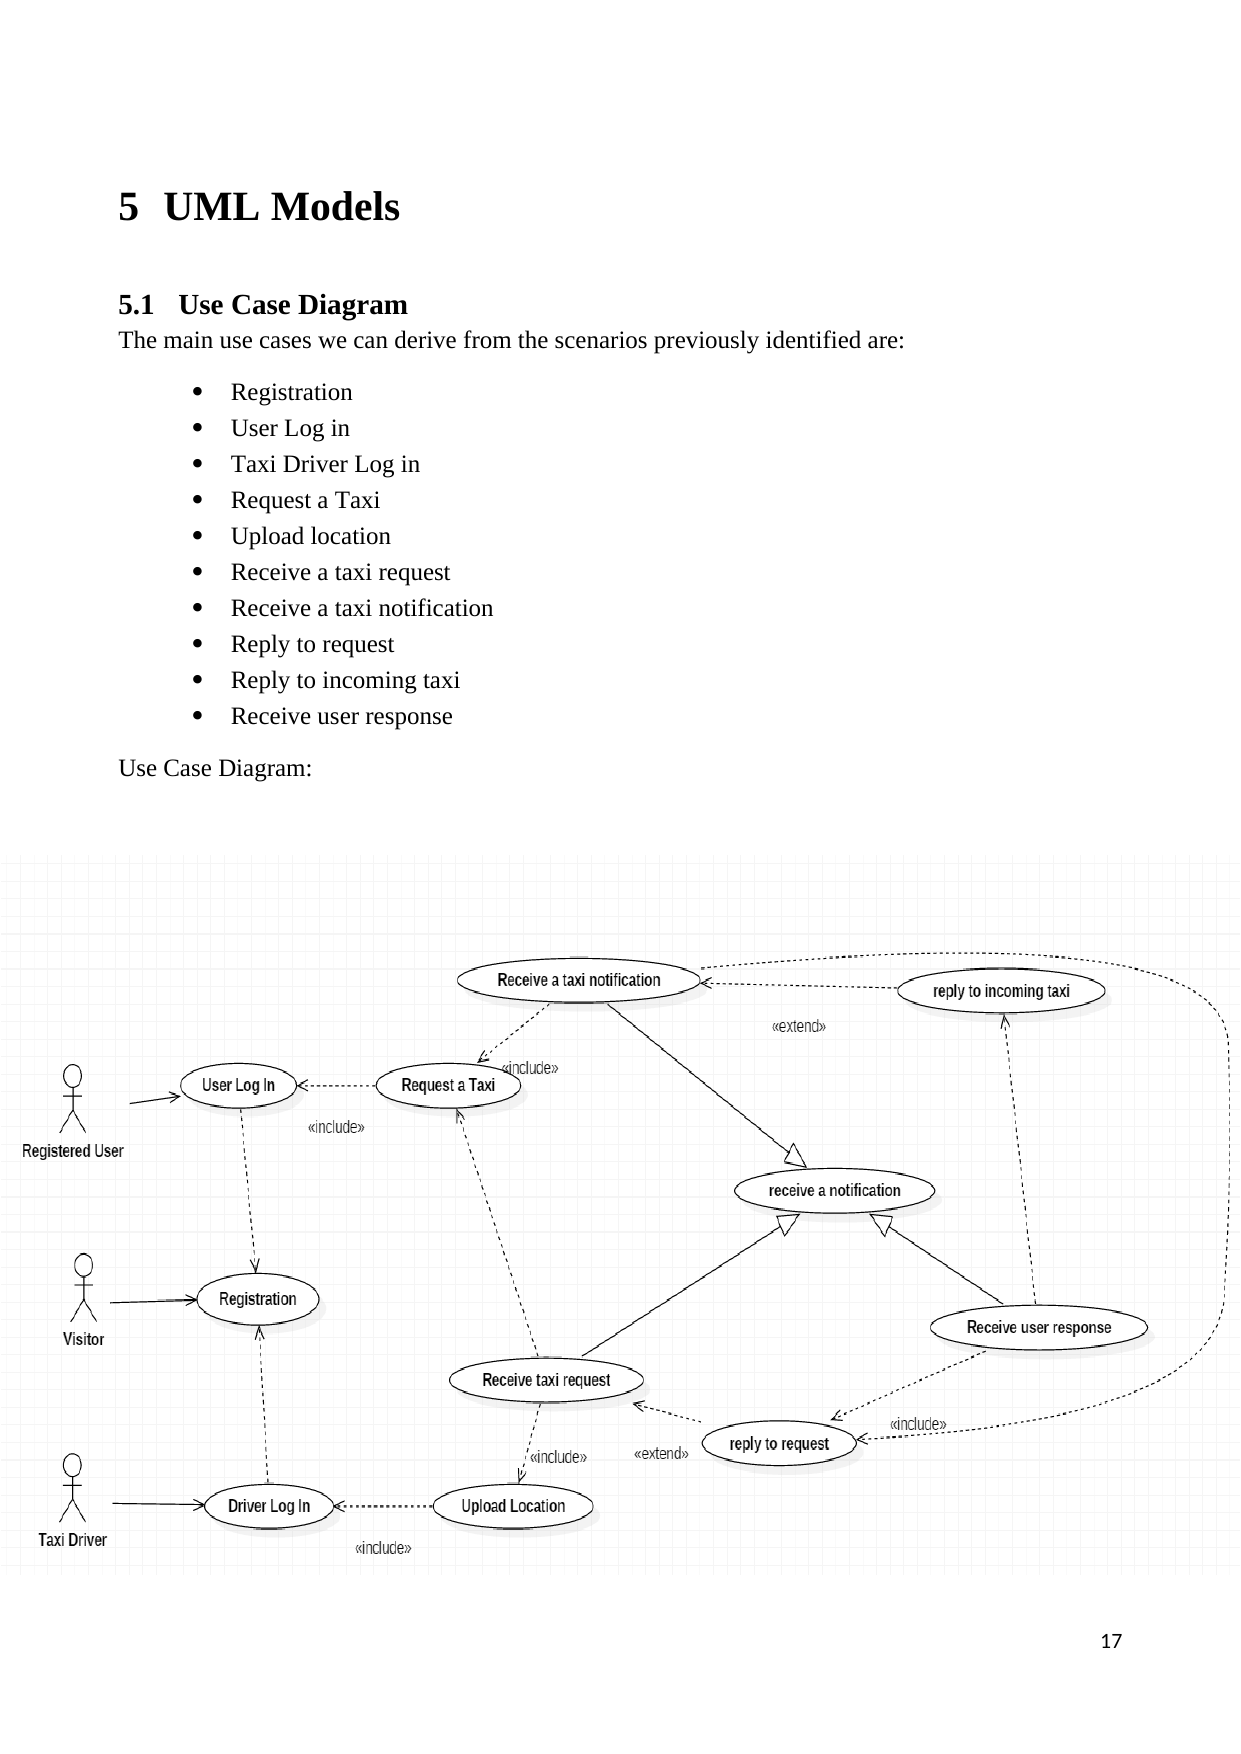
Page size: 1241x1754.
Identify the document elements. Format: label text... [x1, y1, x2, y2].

list Receive a taxi request [193, 557, 1122, 586]
list Reply to request [193, 629, 1122, 658]
list Taxi Driver Log in [193, 449, 1122, 478]
list Upload location [193, 521, 1122, 550]
subtitle UML Models [118, 181, 1122, 229]
list Request a Taxi [193, 485, 1122, 514]
list Receive user response [193, 701, 1122, 730]
subtitle Use Case Diagram [118, 287, 1122, 321]
picture [1, 855, 1241, 1575]
list Receive a taxi notification [193, 593, 1122, 622]
list Reply to incoming taxi [193, 665, 1122, 694]
list Registration [193, 377, 1122, 406]
text Use Case Diagram: [118, 753, 1122, 782]
list User Log in [193, 413, 1122, 442]
text The main use cases we can derive from the scenarios previously identified are: [118, 325, 1122, 354]
